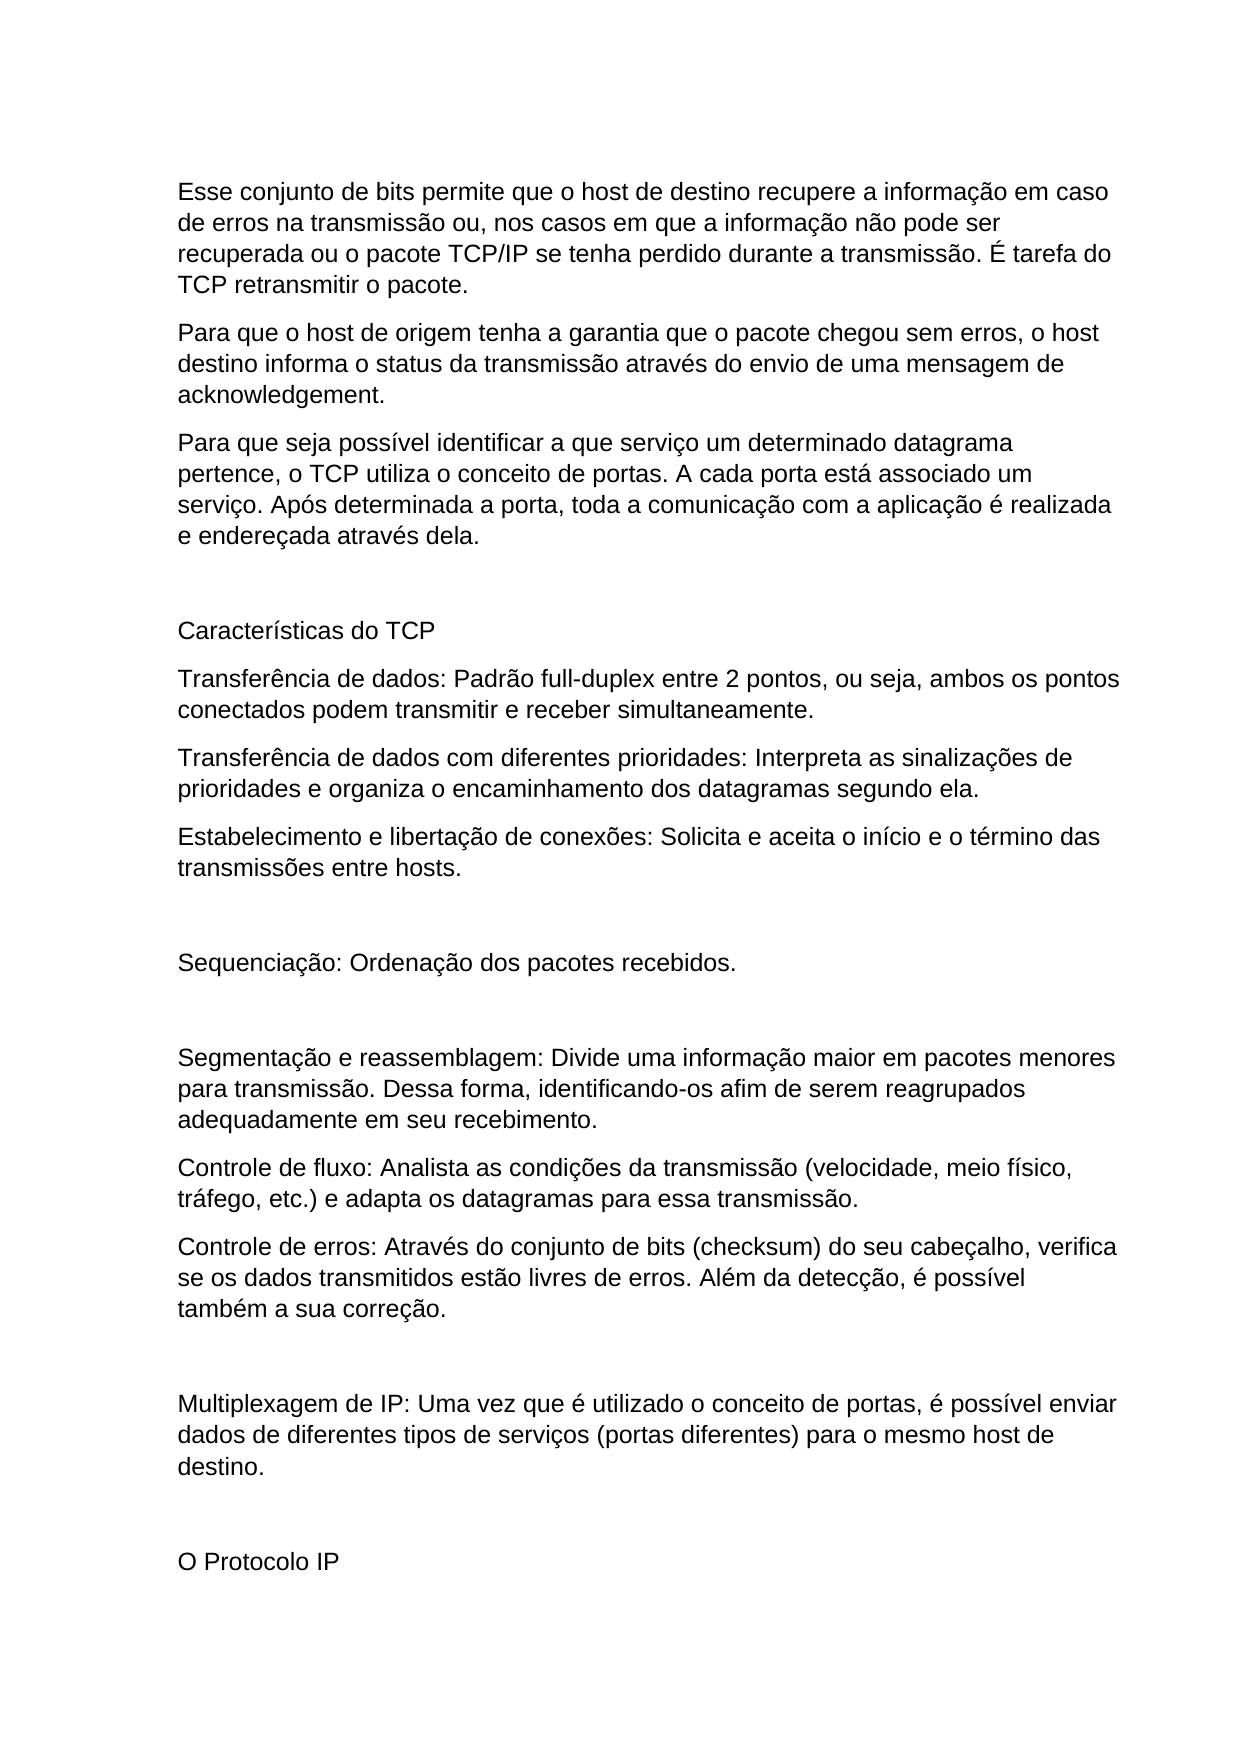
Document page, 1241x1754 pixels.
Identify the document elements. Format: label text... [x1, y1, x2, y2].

text Controle de erros: Através do conjunto de bits (checksum) do seu cabeçalho, verifica se os dados transmitidos estão livres de erros. Além da detecção, é possível também a sua correção. [177, 1232, 1122, 1323]
text Segmentação e reassemblagem: Divide uma informação maior em pacotes menores para transmissão. Dessa forma, identificando-os afim de serem reagrupados adequadamente em seu recebimento. [177, 1043, 1122, 1134]
text Características do TCP [177, 616, 1122, 645]
text Transferência de dados: Padrão full-duplex entre 2 pontos, ou seja, ambos os pontos conectados podem transmitir e receber simultaneamente. [177, 664, 1122, 724]
text Sequenciação: Ordenação dos pacotes recebidos. [177, 948, 1122, 977]
text Estabelecimento e libertação de conexões: Solicita e aceita o início e o término das transmissões entre hosts. [177, 822, 1122, 881]
text Transferência de dados com diferentes prioridades: Interpreta as sinalizações de prioridades e organiza o encaminhamento dos datagramas segundo ela. [177, 743, 1122, 803]
text Controle de fluxo: Analista as condições da transmissão (velocidade, meio físico, tráfego, etc.) e adapta os datagramas para essa transmissão. [177, 1153, 1122, 1213]
text Multiplexagem de IP: Uma vez que é utilizado o conceito de portas, é possível enviar dados de diferentes tipos de serviços (portas diferentes) para o mesmo host de destino. [177, 1389, 1122, 1480]
text O Protocolo IP [177, 1547, 1122, 1576]
text Para que seja possível identificar a que serviço um determinado datagrama pertence, o TCP utiliza o conceito de portas. A cada porta está associado um serviço. Após determinada a porta, toda a comunicação com a aplicação é realizada e endereçada através dela. [177, 428, 1122, 550]
text Esse conjunto de bits permite que o host de destino recupere a informação em caso de erros na transmissão ou, nos casos em que a informação não pode ser recuperada ou o pacote TCP/IP se tenha perdido durante a transmissão. É tarefa do TCP retransmitir o pacote. [177, 177, 1122, 299]
text Para que o host de origem tenha a garantia que o pacote chegou sem erros, o host destino informa o status da transmissão através do envio de uma mensagem de acknowledgement. [177, 318, 1122, 409]
